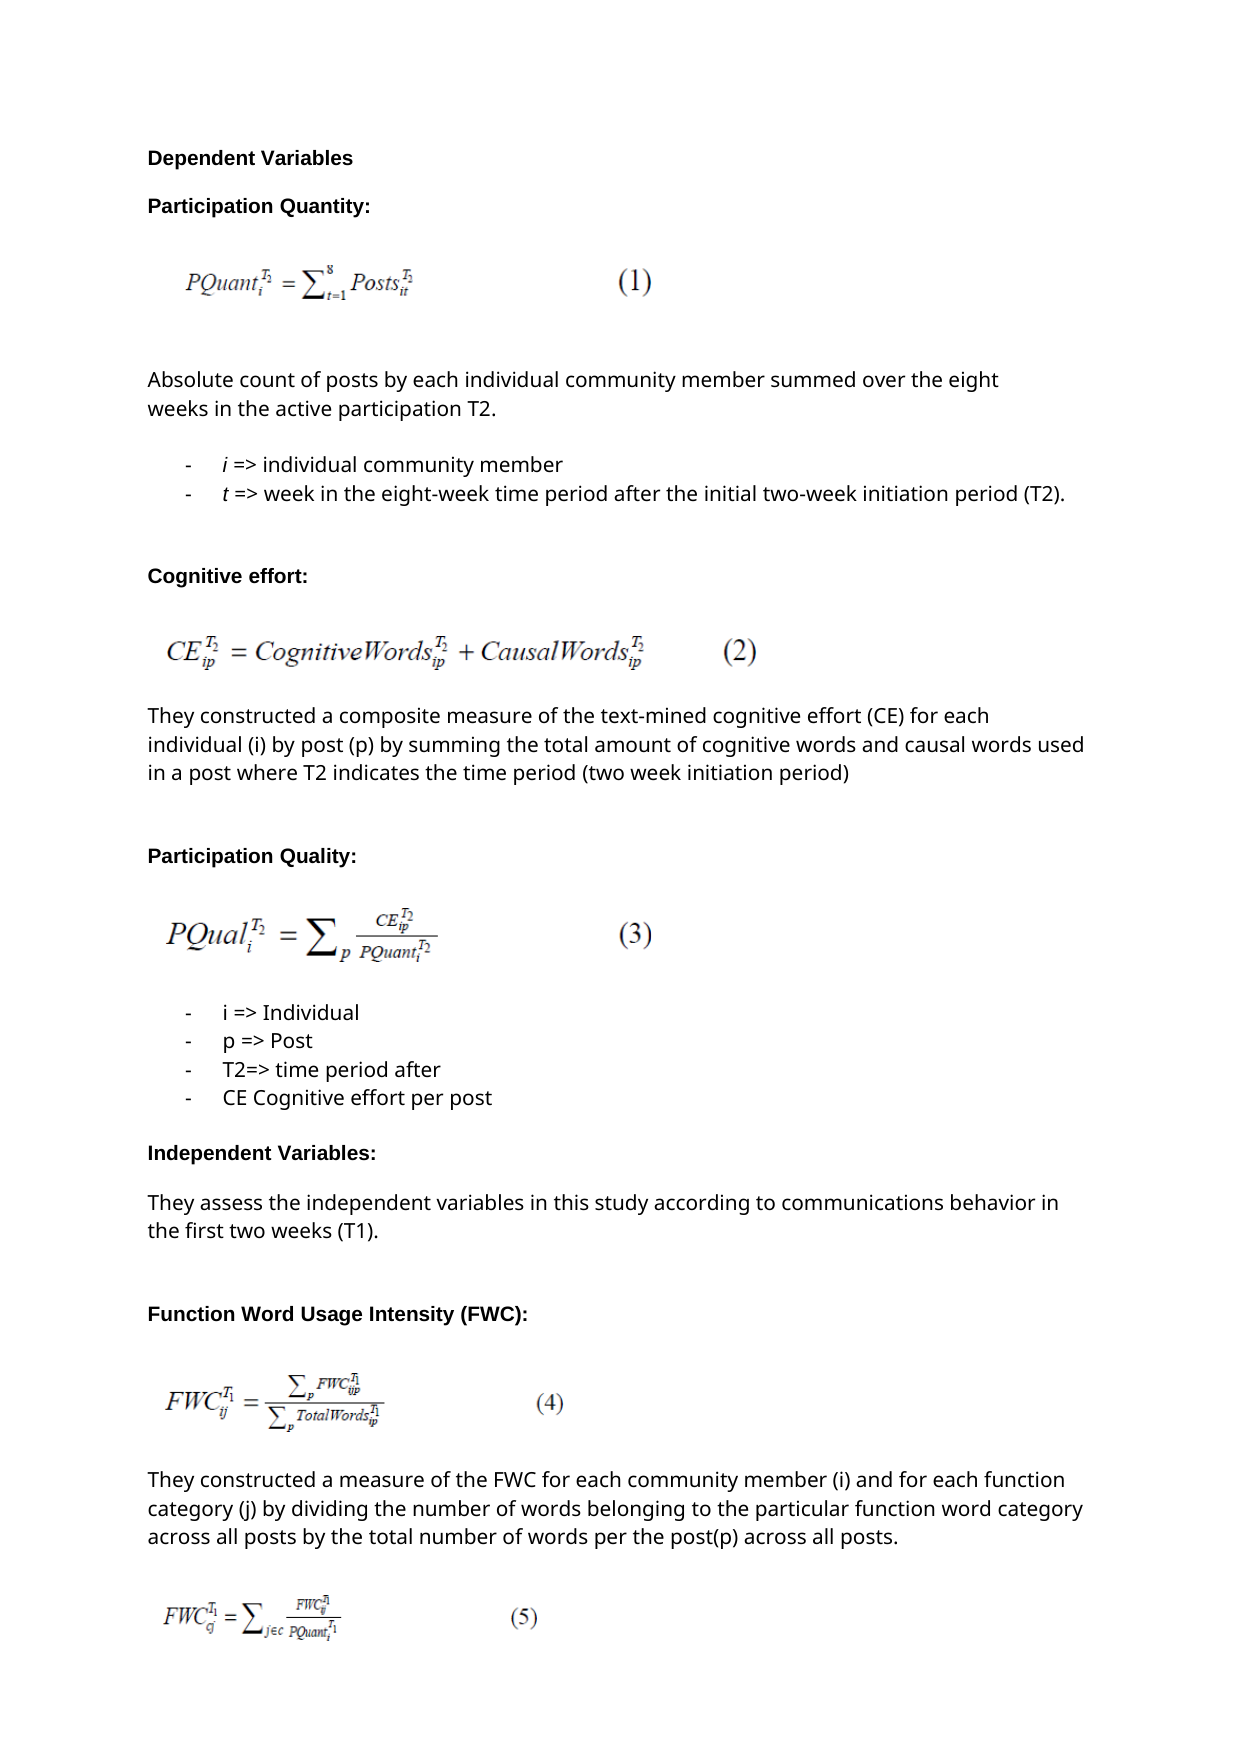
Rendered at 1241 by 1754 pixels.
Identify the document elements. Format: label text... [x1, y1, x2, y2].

text They constructed a composite measure of the text-mined cognitive effort (CE) for each individual (i) by post (p) by summing the total amount of cognitive words and causal words used in a post where T2 indicates the time period (two week initiation period) [147, 702, 1091, 787]
text Absolute count of posts by each individual community member summed over the eight weeks in the active participation T2. [147, 365, 1065, 422]
list CE Cognitive effort per post [185, 1083, 1103, 1112]
subtitle Cognitive effort: [147, 564, 1103, 588]
list i => individual community member [185, 450, 1103, 478]
picture [165, 908, 652, 962]
picture [164, 1373, 564, 1432]
subtitle Participation Quality: [147, 844, 1103, 868]
subtitle Function Word Usage Intensity (FWC): [147, 1302, 1103, 1326]
list i => Individual [185, 998, 1103, 1026]
text They constructed a measure of the FWC for each community member (i) and for each function category (j) by dividing the number of words belonging to the particular function word category across all posts by the total number of words per the post(p) across all posts. [147, 1465, 1091, 1551]
list t => week in the eight-week time period after the initial two-week initiation period (T2). [185, 479, 1103, 507]
subtitle Independent Variables: [147, 1140, 1103, 1164]
picture [185, 265, 652, 300]
picture [166, 636, 757, 670]
picture [162, 1595, 538, 1641]
subtitle Dependent Variables Participation Quantity: [147, 146, 371, 217]
text They assess the independent variables in this study according to communications behavior in the first two weeks (T1). [147, 1188, 1084, 1245]
list p => Post [185, 1026, 1103, 1055]
list T2=> time period after [185, 1055, 1103, 1083]
